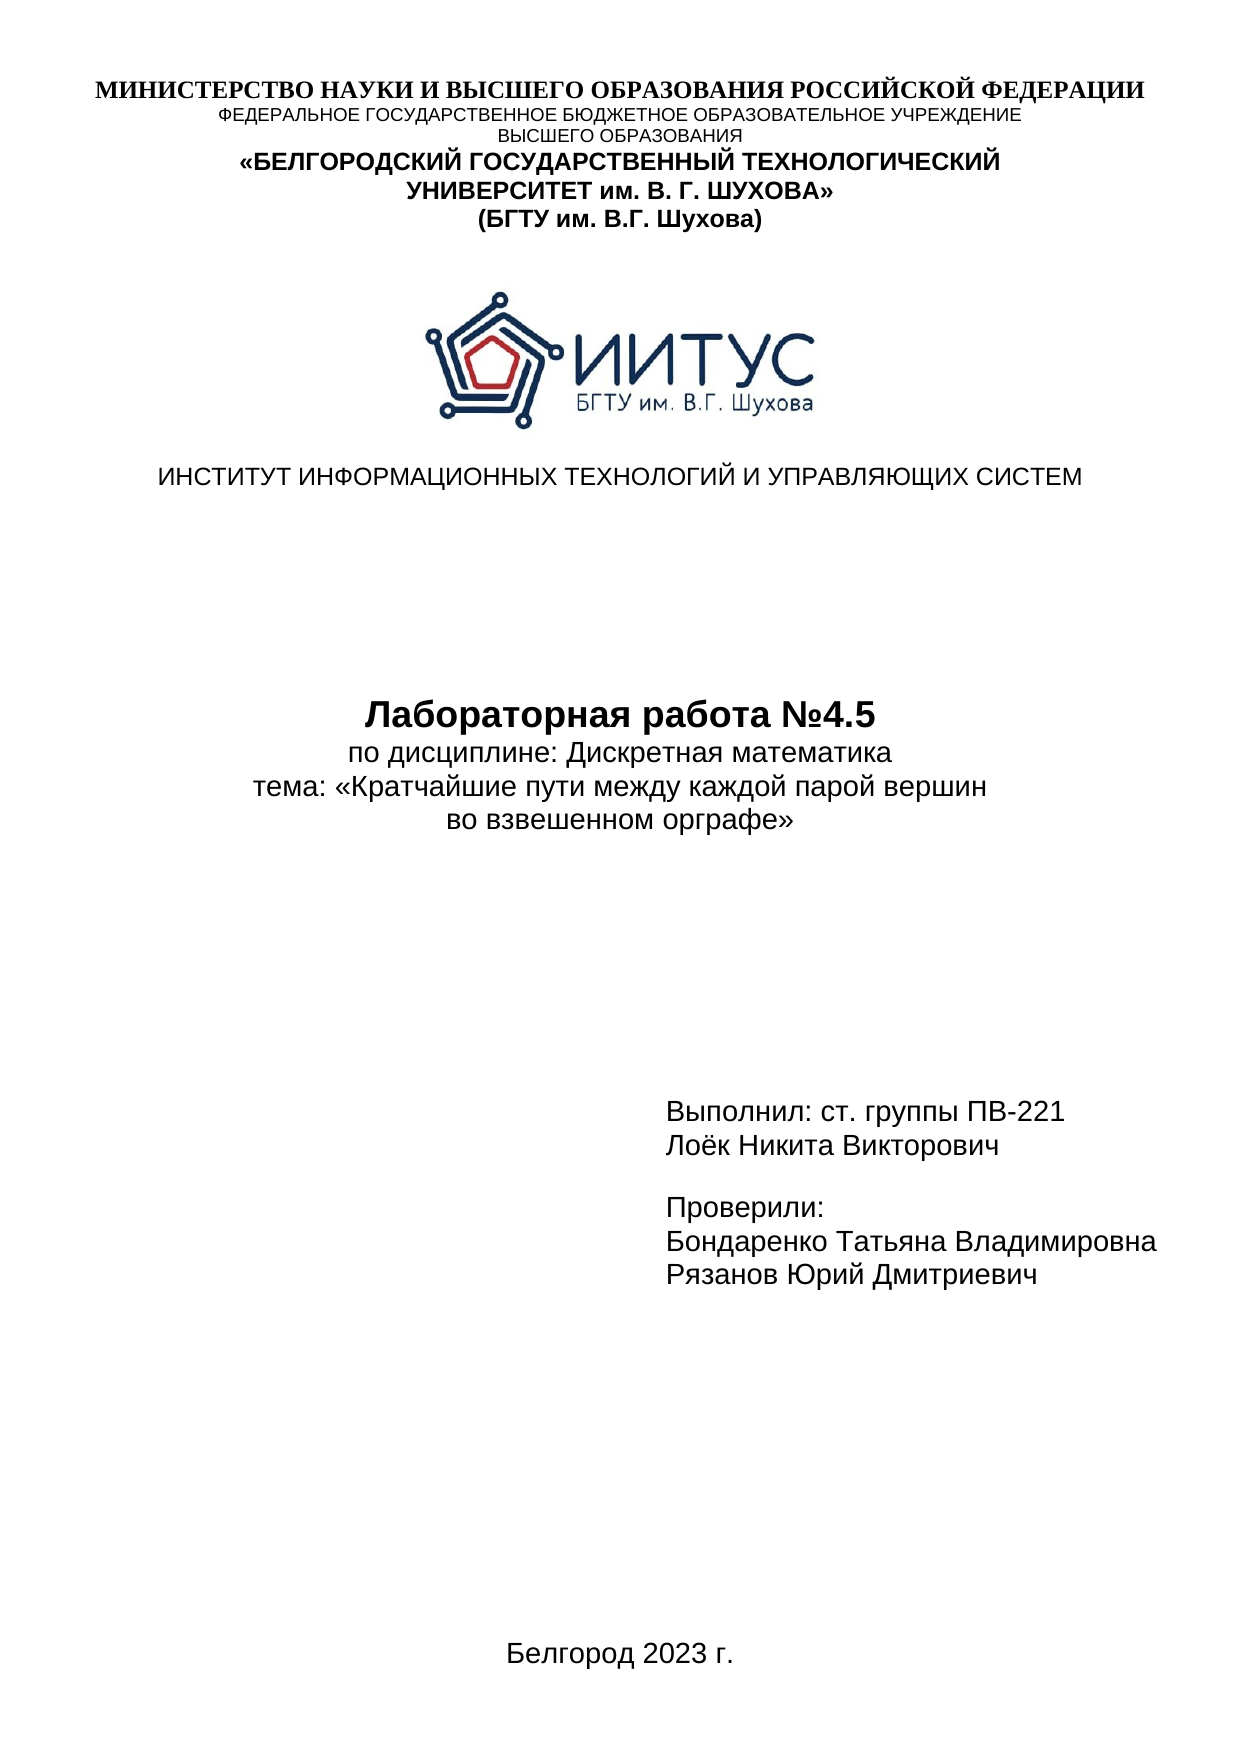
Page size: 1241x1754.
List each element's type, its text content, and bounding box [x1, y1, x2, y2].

text по дисциплине: Дискретная математика [75, 735, 1165, 768]
picture [375, 261, 865, 462]
text во взвешенном орграфе» [75, 802, 1165, 836]
text Лабораторная работа №4.5 [75, 692, 1165, 735]
text ВЫСШЕГО ОБРАЗОВАНИЯ [75, 125, 1165, 147]
text Проверили: [75, 1190, 1165, 1224]
text УНИВЕРСИТЕТ им. В. Г. ШУХОВА» [75, 176, 1165, 204]
text (БГТУ им. В.Г. Шухова) [75, 204, 1165, 233]
text МИНИСТЕРСТВО НАУКИ И ВЫСШЕГО ОБРАЗОВАНИЯ РОССИЙСКОЙ ФЕДЕРАЦИИ [75, 75, 1165, 104]
text Белгород 2023 г. [75, 1636, 1165, 1669]
text ФЕДЕРАЛЬНОЕ ГОСУДАРСТВЕННОЕ БЮДЖЕТНОЕ ОБРАЗОВАТЕЛЬНОЕ УЧРЕЖДЕНИЕ [75, 104, 1165, 125]
text Бондаренко Татьяна Владимировна [75, 1224, 1165, 1257]
text тема: «Кратчайшие пути между каждой парой вершин [75, 768, 1165, 802]
text ИНСТИТУТ ИНФОРМАЦИОННЫХ ТЕХНОЛОГИЙ И УПРАВЛЯЮЩИХ СИСТЕМ [75, 462, 1165, 491]
text Рязанов Юрий Дмитриевич [75, 1257, 1165, 1291]
text Выполнил: ст. группы ПВ-221 [75, 1094, 1165, 1128]
text «БЕЛГОРОДСКИЙ ГОСУДАРСТВЕННЫЙ ТЕХНОЛОГИЧЕСКИЙ [75, 147, 1165, 176]
text Лоёк Никита Викторович [75, 1128, 1165, 1161]
